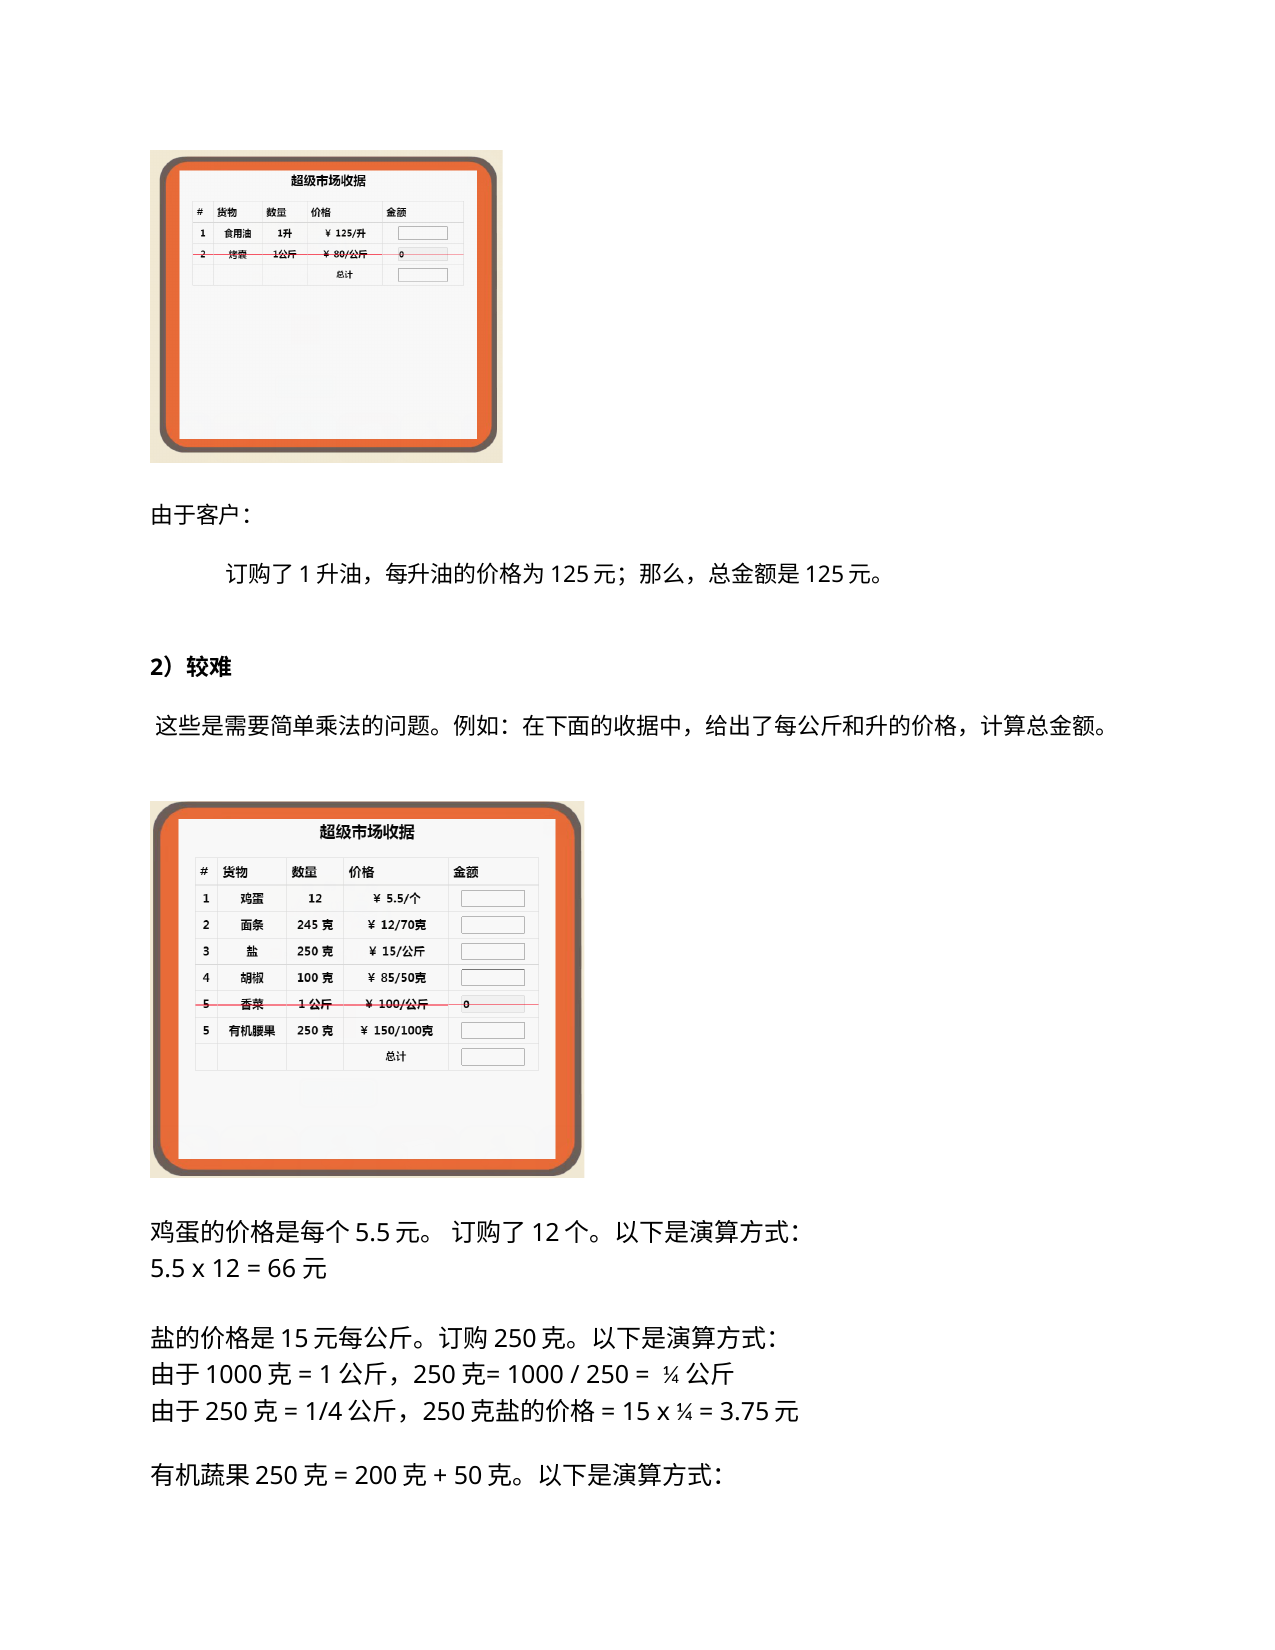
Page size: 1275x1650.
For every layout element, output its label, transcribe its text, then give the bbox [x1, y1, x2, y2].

text 订购了1升油，每升油的价格为125元；那么，总金额是125元。 [150, 556, 1125, 589]
text 这些是需要简单乘法的问题。例如：在下面的收据中，给出了每公斤和升的价格，计算总金额。 [150, 708, 1125, 741]
picture [150, 801, 585, 1178]
text 由于250克 = 1/4公斤，250克盐的价格 = 15 x ¼ = 3.75元 [150, 1391, 1125, 1427]
text 由于1000克 = 1公斤，250克= 1000 / 250 = ¼ 公斤 [150, 1355, 1125, 1391]
text 5.5 x 12 = 66 元 [150, 1248, 1125, 1284]
text 鸡蛋的价格是每个5.5元。 订购了12个。以下是演算方式： [150, 1212, 1125, 1248]
text 由于客户： [150, 497, 1125, 530]
text 2）较难 [150, 649, 1125, 682]
text 有机蔬果250克 = 200克 + 50克。以下是演算方式： [150, 1455, 1125, 1492]
text 盐的价格是15元每公斤。订购250克。以下是演算方式： [150, 1318, 1125, 1355]
picture [150, 150, 503, 463]
